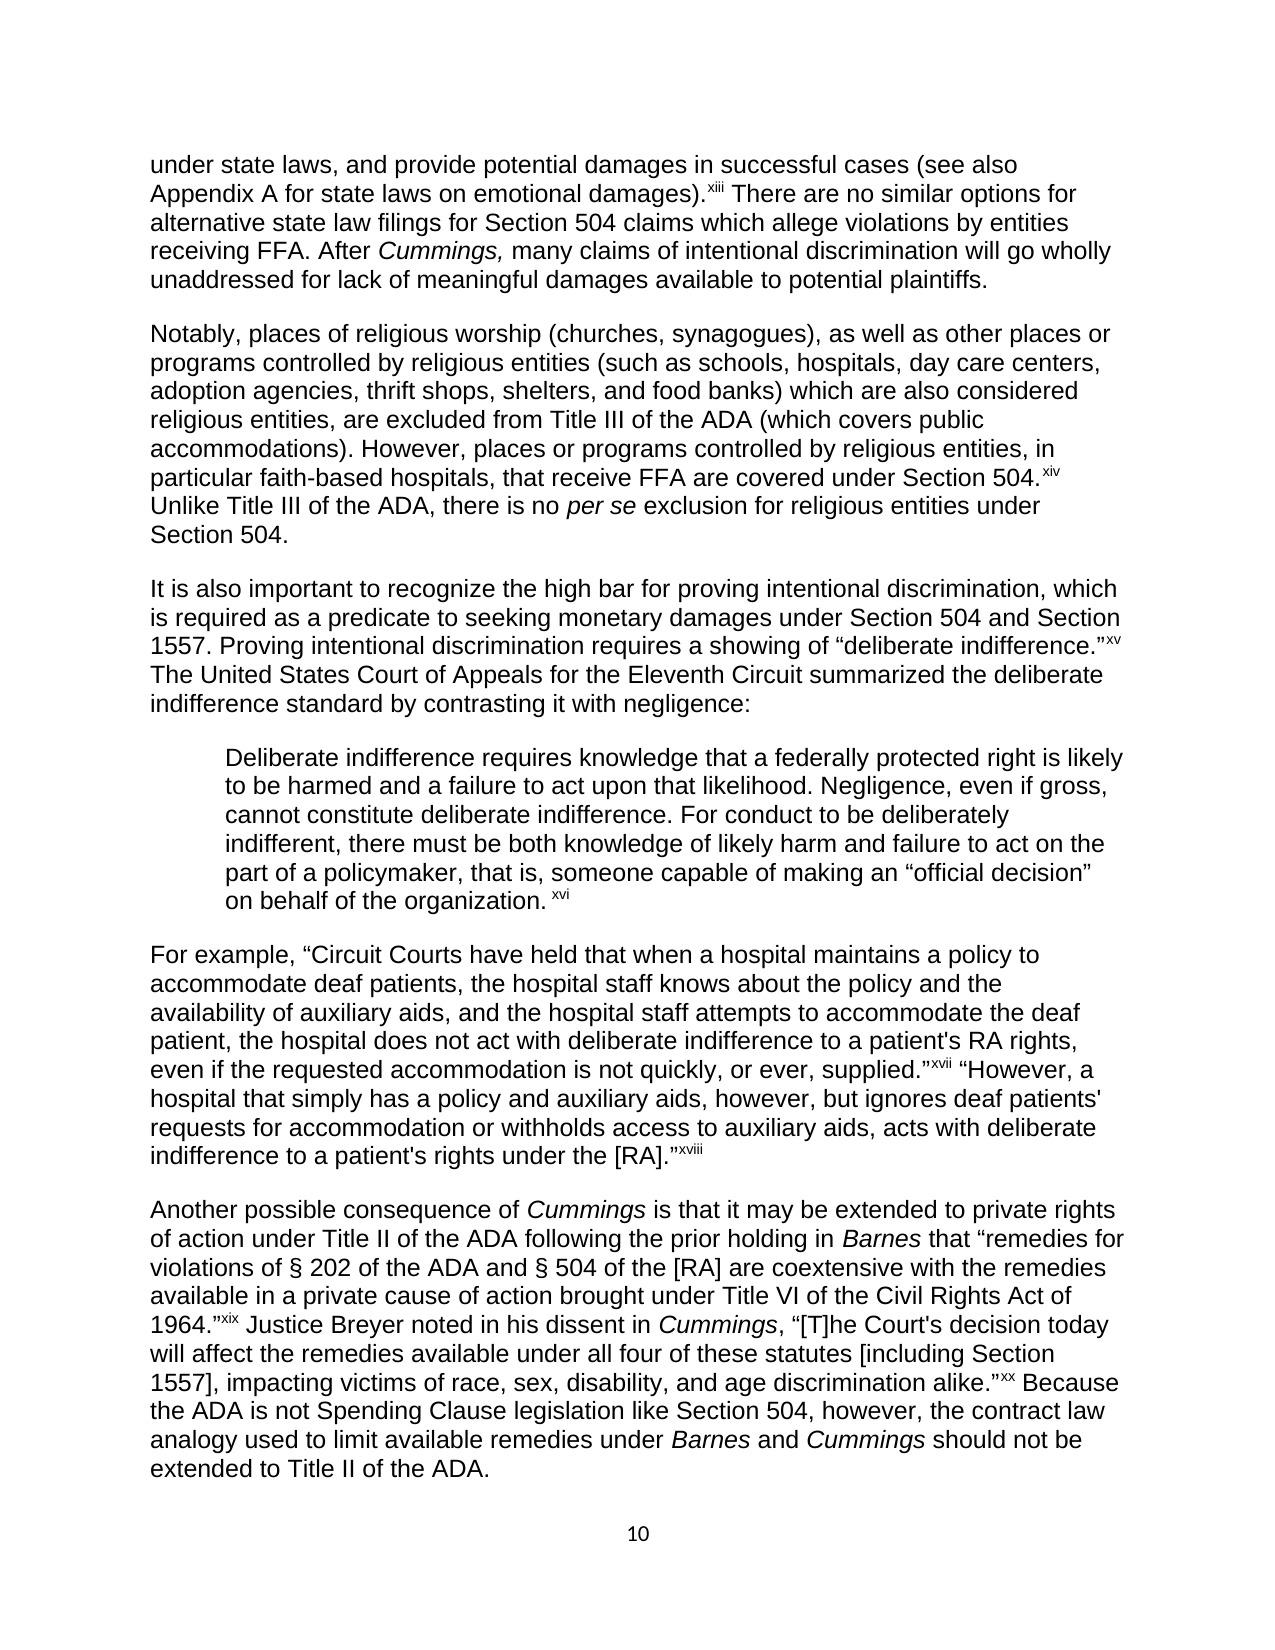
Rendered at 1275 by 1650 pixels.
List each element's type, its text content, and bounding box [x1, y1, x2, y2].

text It is also important to recognize the high bar for proving intentional discrimination, which is required as a predicate to seeking monetary damages under Section 504 and Section 1557. Proving intentional discrimination requires a showing of “deliberate indifference.” The United States Court of Appeals for the Eleventh Circuit summarized the deliberate indifference standard by contrasting it with negligence: [150, 574, 1125, 717]
text Another possible consequence of Cummings is that it may be extended to private rights of action under Title II of the ADA following the prior holding in Barnes that “remedies for violations of § 202 of the ADA and § 504 of the [RA] are coextensive with the remedies available in a private cause of action brought under Title VI of the Civil Rights Act of 1964.” Justice Breyer noted in his dissent in Cummings, “[T]he Court's decision today will affect the remedies available under all four of these statutes [including Section 1557], impacting victims of race, sex, disability, and age discrimination alike.” Because the ADA is not Spending Clause legislation like Section 504, however, the contract law analogy used to limit available remedies under Barnes and Cummings should not be extended to Title II of the ADA. [150, 1195, 1125, 1482]
text Notably, places of religious worship (churches, synagogues), as well as other places or programs controlled by religious entities (such as schools, hospitals, day care centers, adoption agencies, thrift shops, shelters, and food banks) which are also considered religious entities, are excluded from Title III of the ADA (which covers public accommodations). However, places or programs controlled by religious entities, in particular faith-based hospitals, that receive FFA are covered under Section 504. Unlike Title III of the ADA, there is no per se exclusion for religious entities under Section 504. [150, 319, 1125, 549]
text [150, 150, 1125, 294]
text Deliberate indifference requires knowledge that a federally protected right is likely to be harmed and a failure to act upon that likelihood. Negligence, even if gross, cannot constitute deliberate indifference. For conduct to be deliberately indifferent, there must be both knowledge of likely harm and failure to act on the part of a policymaker, that is, someone capable of making an “official decision” on behalf of the organization. [225, 742, 1125, 915]
text For example, “Circuit Courts have held that when a hospital maintains a policy to accommodate deaf patients, the hospital staff knows about the policy and the availability of auxiliary aids, and the hospital staff attempts to accommodate the deaf patient, the hospital does not act with deliberate indifference to a patient's RA rights, even if the requested accommodation is not quickly, or ever, supplied.” “However, a hospital that simply has a policy and auxiliary aids, however, but ignores deaf patients' requests for accommodation or withholds access to auxiliary aids, acts with deliberate indifference to a patient's rights under the [RA].” [150, 940, 1125, 1170]
